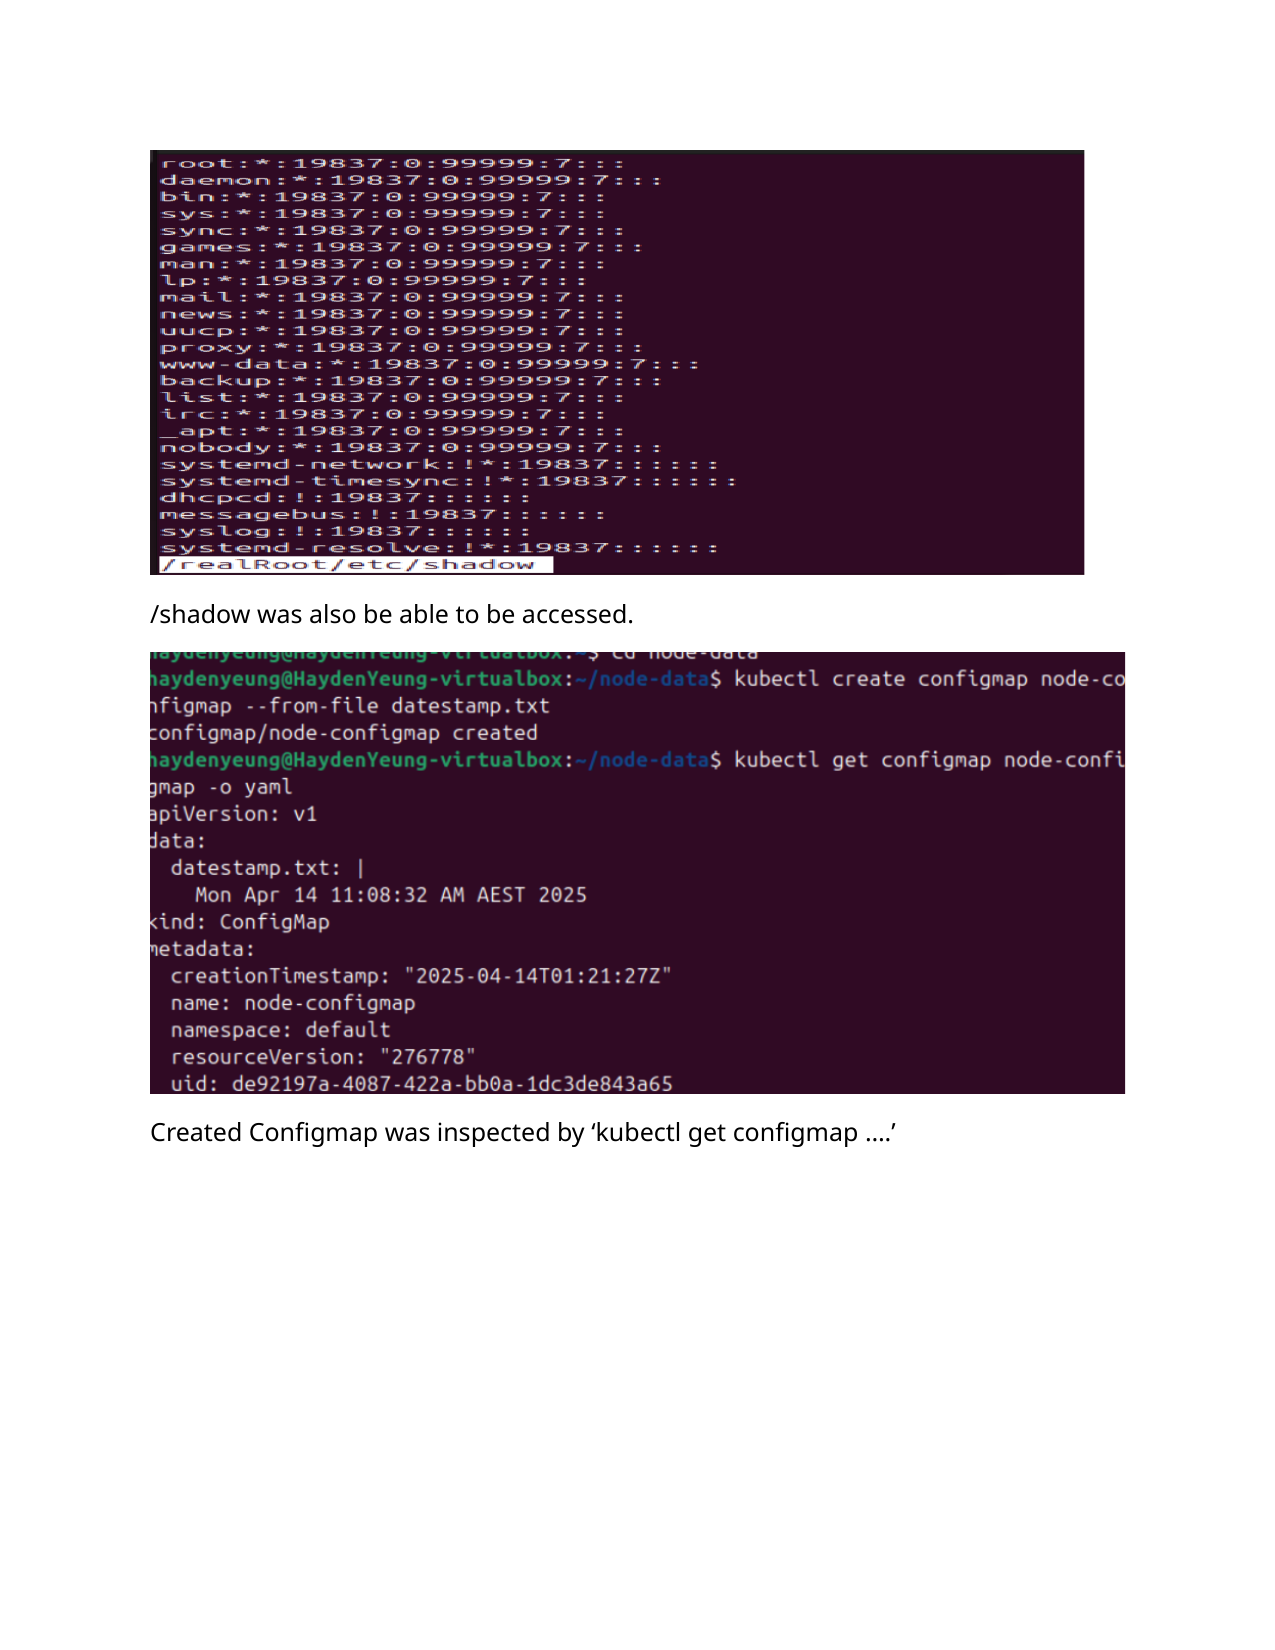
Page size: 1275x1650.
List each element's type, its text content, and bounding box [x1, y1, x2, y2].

text Created Configmap was inspected by ‘kubectl get configmap ….’ [150, 1115, 1125, 1149]
picture [150, 150, 1085, 575]
picture [150, 652, 1125, 1094]
text /shadow was also be able to be accessed. [150, 597, 1125, 631]
